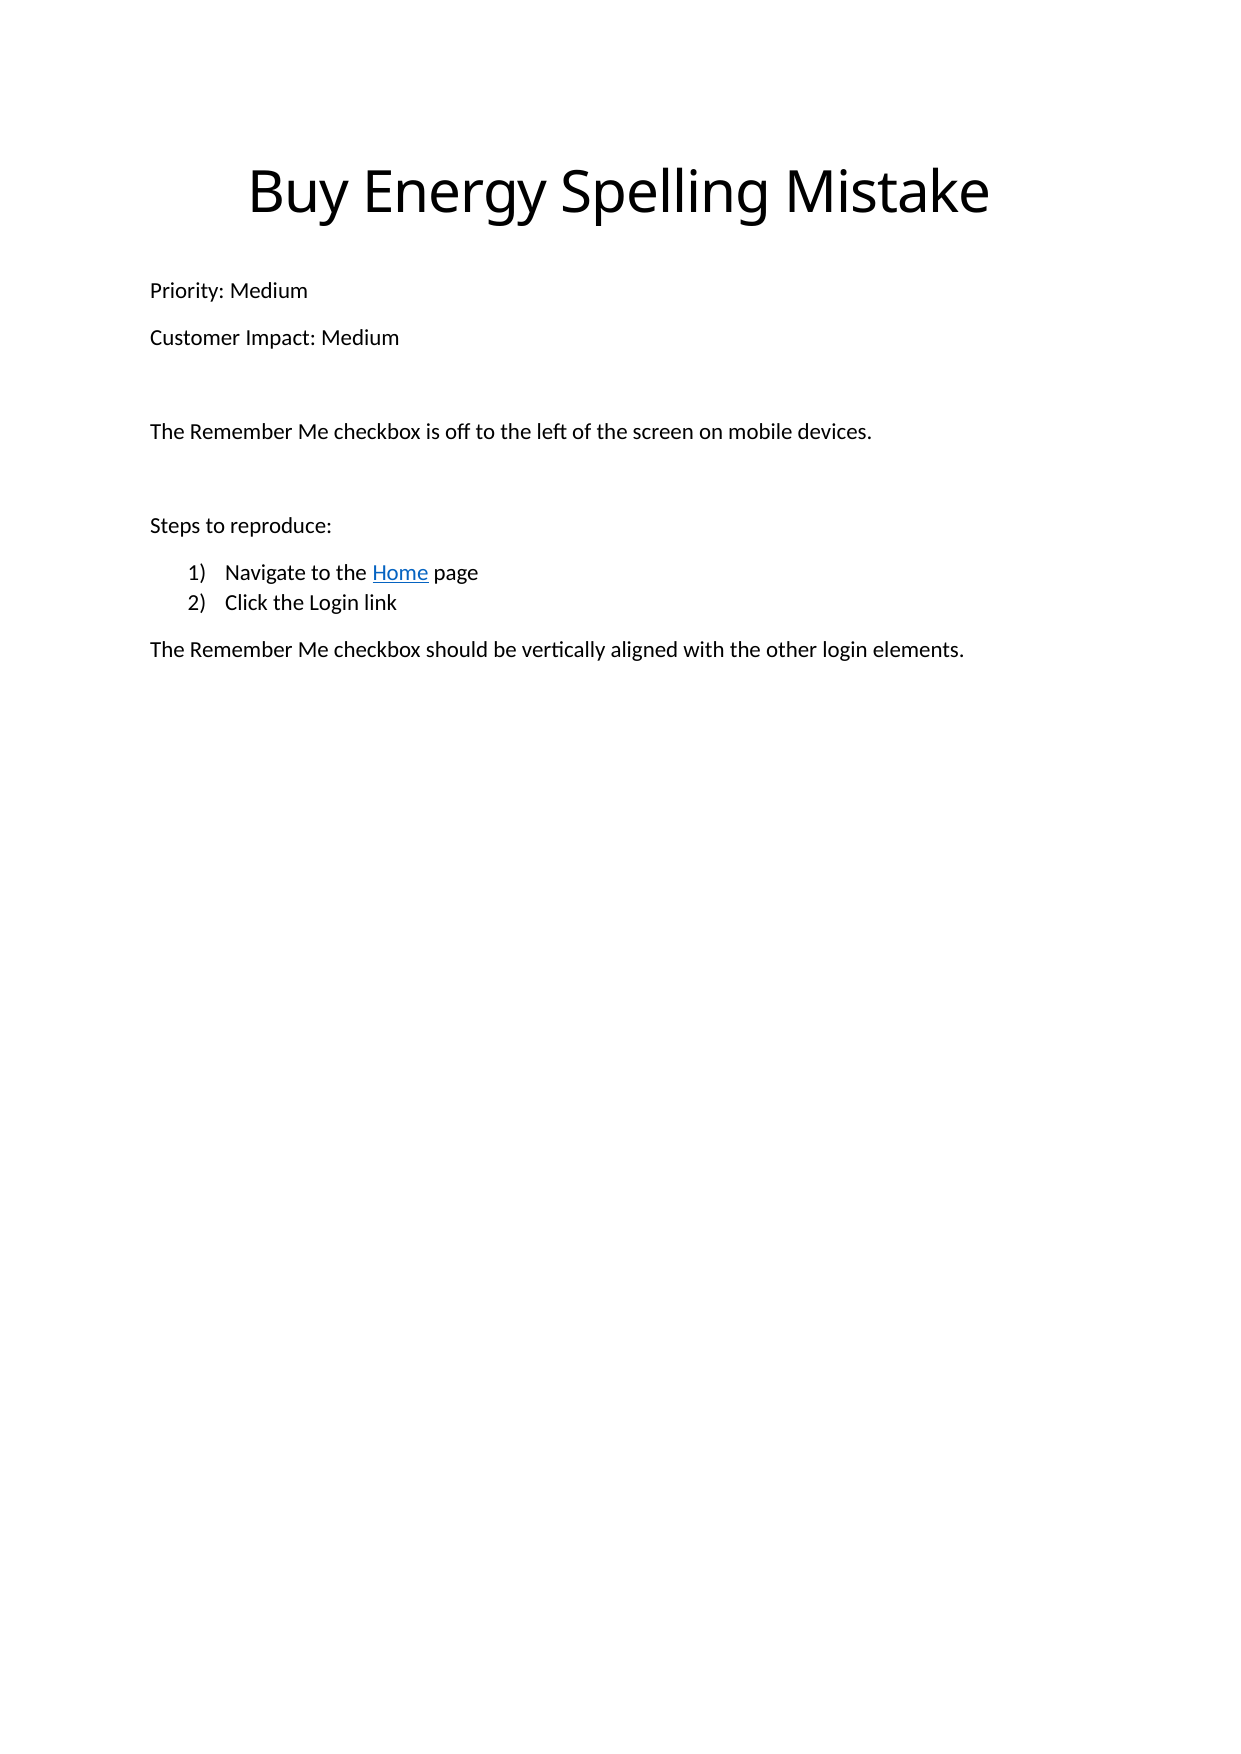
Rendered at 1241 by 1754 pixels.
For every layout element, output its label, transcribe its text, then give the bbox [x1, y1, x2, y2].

text Steps to reproduce: [150, 511, 1090, 539]
text Customer Impact: Medium [150, 323, 1090, 351]
text The Remember Me checkbox should be vertically aligned with the other login elements. [150, 635, 1090, 663]
text The Remember Me checkbox is off to the left of the screen on mobile devices. [150, 417, 1090, 445]
list Navigate to the Home page [187, 558, 1090, 586]
list Click the Login link [187, 588, 1090, 616]
title Buy Energy Spelling Mistake [150, 150, 1090, 229]
text Priority: Medium [150, 276, 1090, 304]
